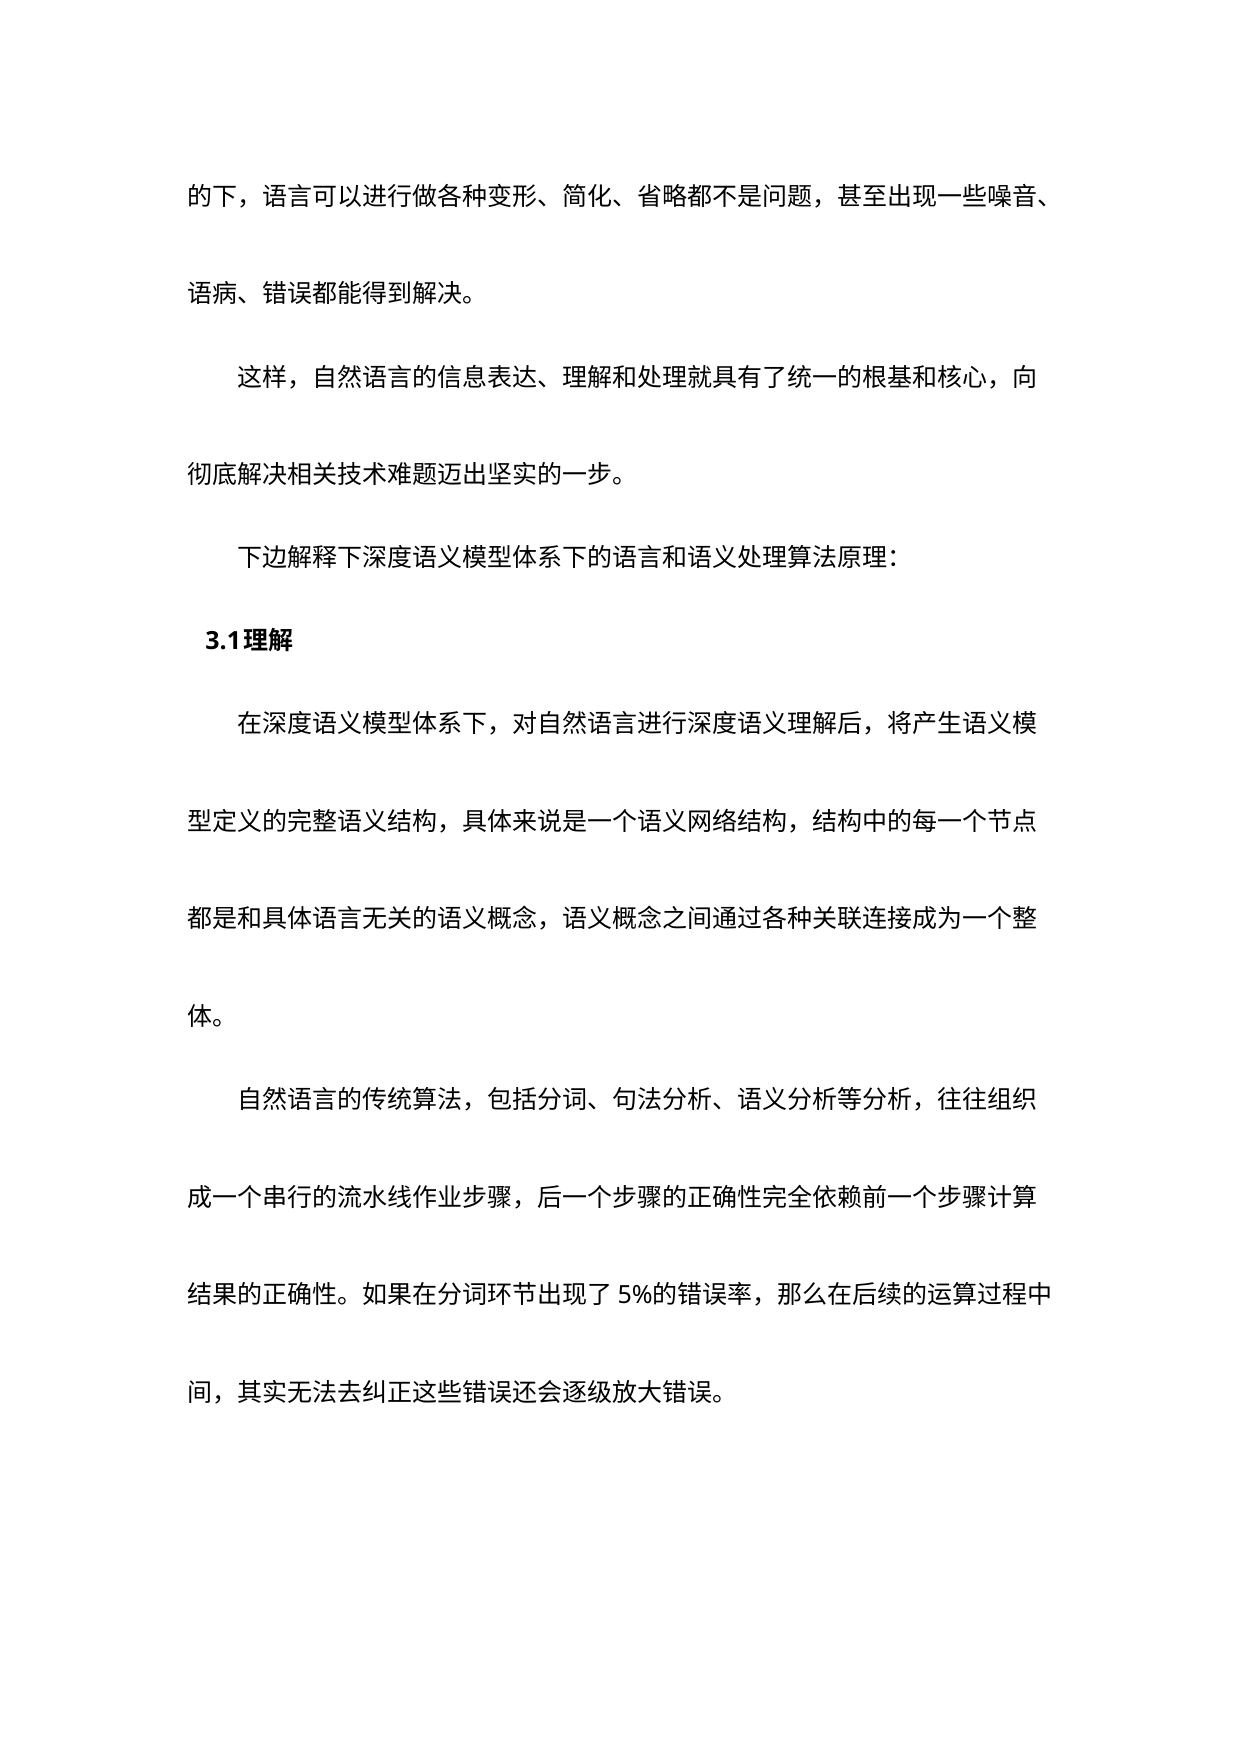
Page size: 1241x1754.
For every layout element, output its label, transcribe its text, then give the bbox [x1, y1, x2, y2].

subtitle 理解 [205, 606, 1053, 671]
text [187, 162, 1053, 324]
text 自然语言的传统算法，包括分词、句法分析、语义分析等分析，往往组织成一个串行的流水线作业步骤，后一个步骤的正确性完全依赖前一个步骤计算结果的正确性。如果在分词环节出现了5%的错误率，那么在后续的运算过程中间，其实无法去纠正这些错误还会逐级放大错误。 [187, 1065, 1053, 1423]
text 这样，自然语言的信息表达、理解和处理就具有了统一的根基和核心，向彻底解决相关技术难题迈出坚实的一步。 [187, 343, 1053, 505]
text 在深度语义模型体系下，对自然语言进行深度语义理解后，将产生语义模型定义的完整语义结构，具体来说是一个语义网络结构，结构中的每一个节点都是和具体语言无关的语义概念，语义概念之间通过各种关联连接成为一个整体。 [187, 689, 1053, 1047]
text 下边解释下深度语义模型体系下的语言和语义处理算法原理： [187, 523, 1053, 588]
